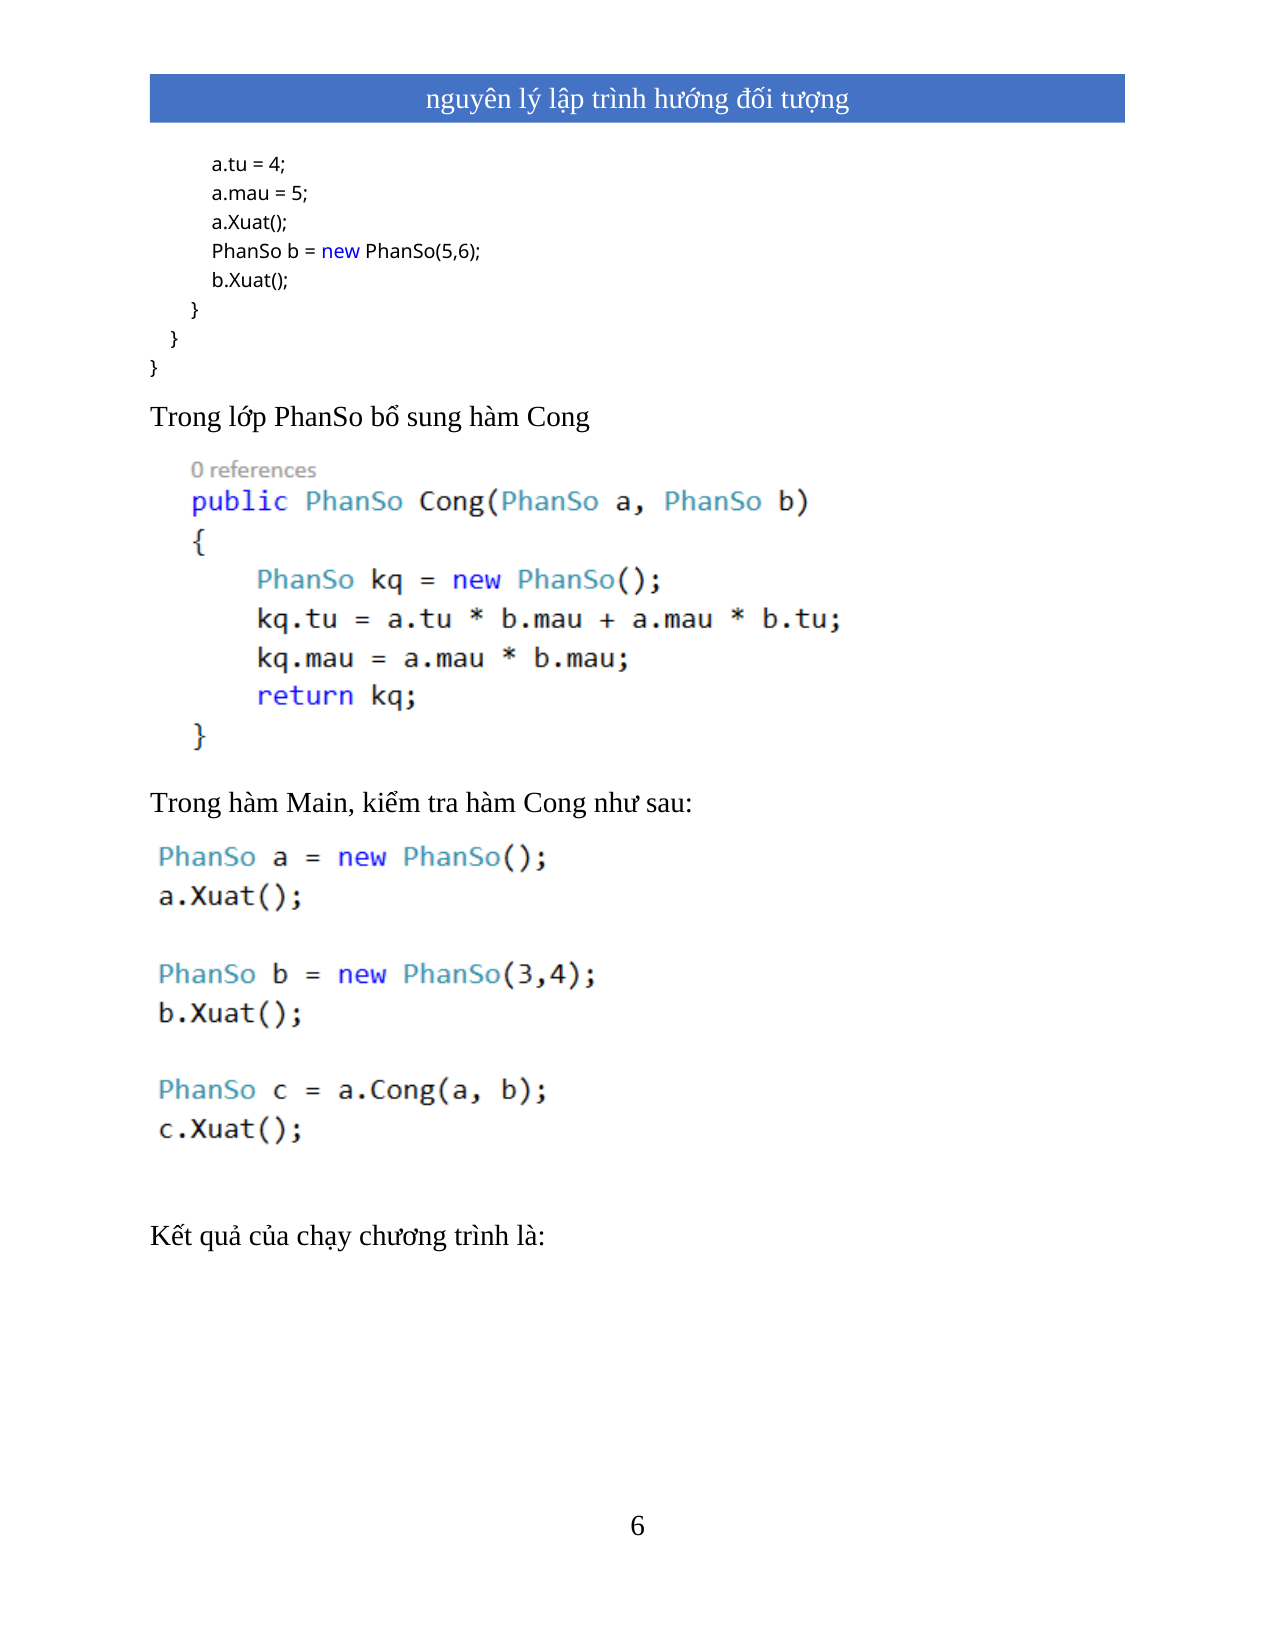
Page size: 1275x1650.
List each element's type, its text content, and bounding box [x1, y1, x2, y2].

picture [150, 452, 869, 766]
text a.Xuat(); [150, 208, 1125, 235]
text Trong hàm Main, kiểm tra hàm Cong như sau: [150, 785, 1125, 819]
text } [150, 353, 1125, 380]
text PhanSo b = new PhanSo(5,6); [150, 237, 1125, 264]
text } [150, 295, 1125, 322]
text Kết quả của chạy chương trình là: [150, 1218, 1125, 1252]
picture [150, 838, 668, 1146]
text b.Xuat(); [150, 266, 1125, 293]
text Trong lớp PhanSo bổ sung hàm Cong [150, 399, 1125, 433]
text a.mau = 5; [150, 179, 1125, 206]
text a.tu = 4; [150, 150, 1125, 177]
text } [150, 324, 1125, 351]
